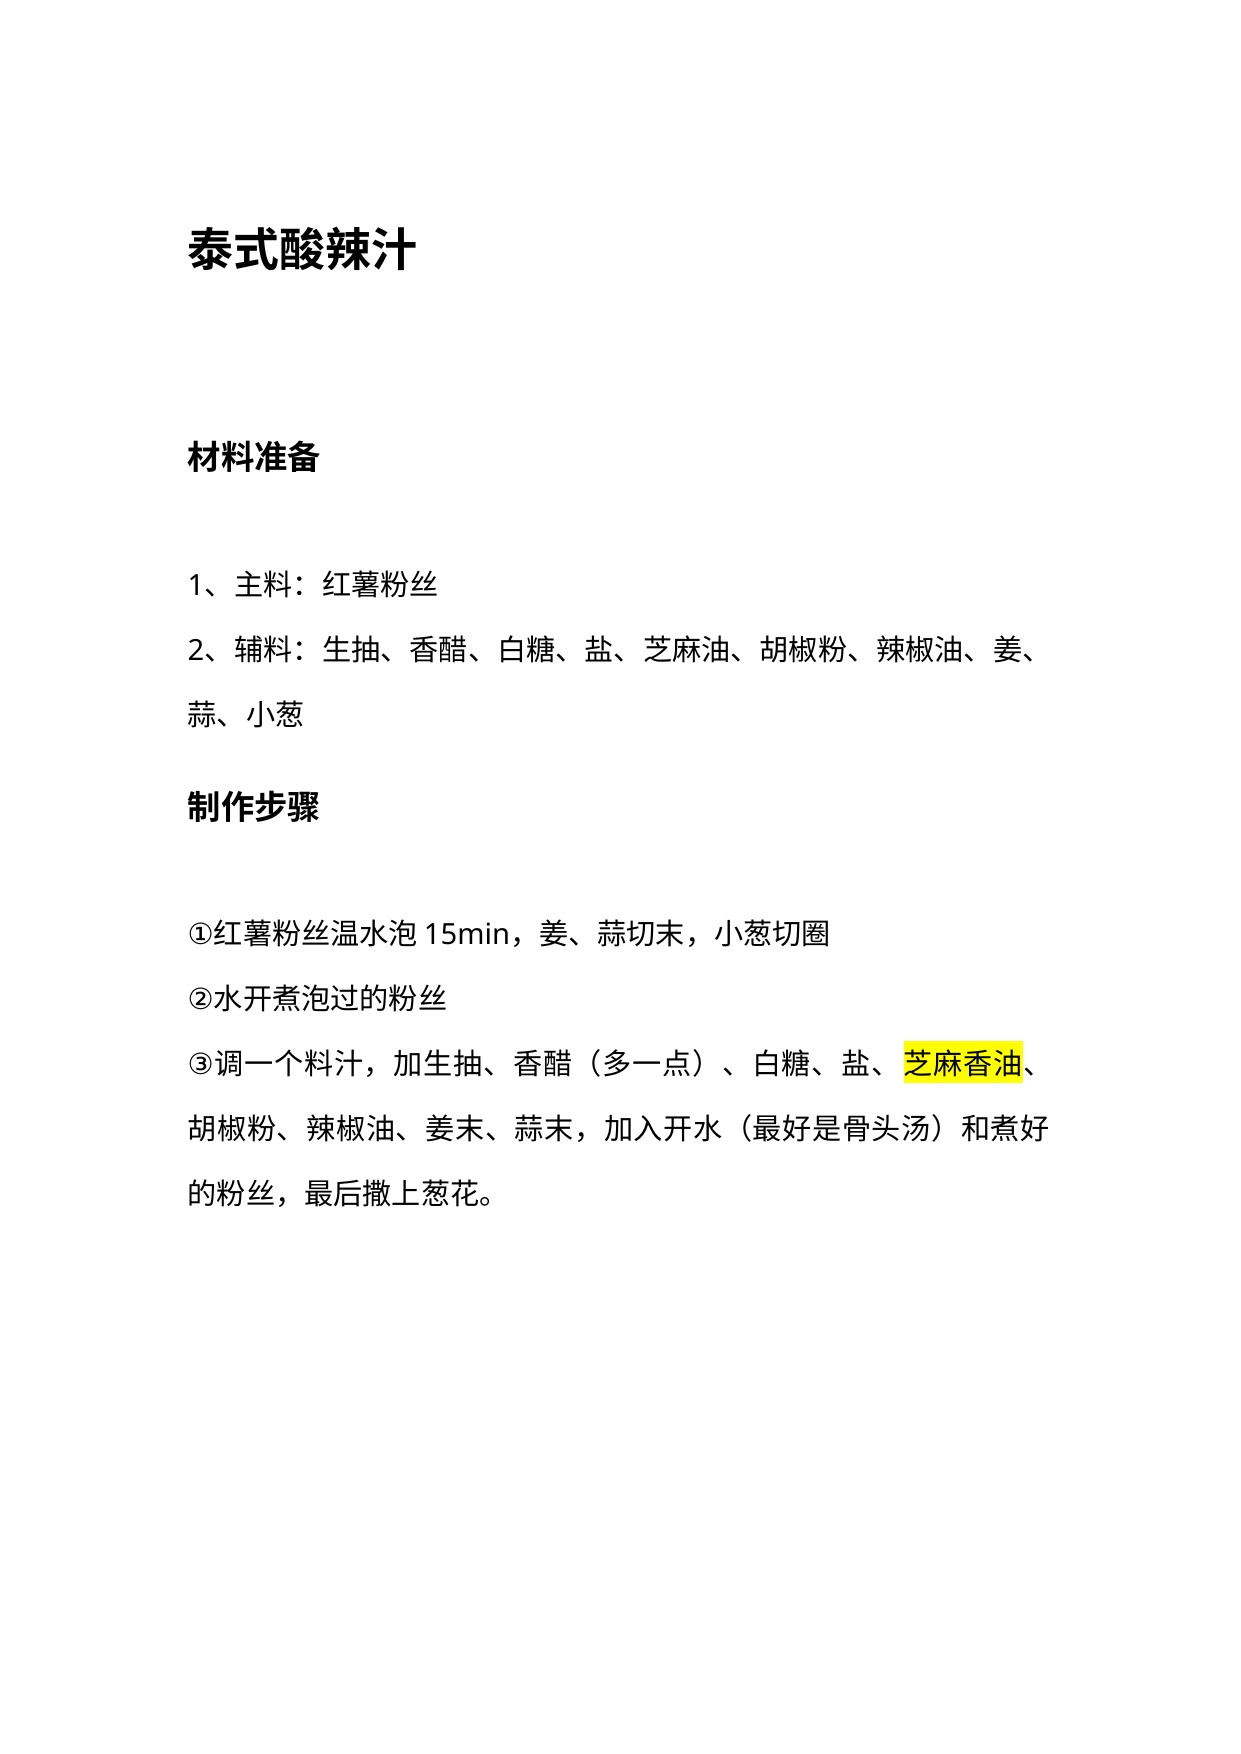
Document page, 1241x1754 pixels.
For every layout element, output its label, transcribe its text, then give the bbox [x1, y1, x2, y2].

text ③调一个料汁，加生抽、香醋（多一点）、白糖、盐、芝麻香油、胡椒粉、辣椒油、姜末、蒜末，加入开水（最好是骨头汤）和煮好的粉丝，最后撒上葱花。 [187, 1029, 1053, 1224]
text ②水开煮泡过的粉丝 [187, 964, 1053, 1029]
text ①红薯粉丝温水泡15min，姜、蒜切末，小葱切圈 [187, 899, 1053, 964]
subtitle 泰式酸辣汁 [187, 197, 1053, 295]
subtitle 制作步骤 [187, 772, 1053, 837]
list 主料：红薯粉丝 [187, 550, 1053, 615]
subtitle 材料准备 [187, 423, 1053, 488]
list 辅料：生抽、香醋、白糖、盐、芝麻油、胡椒粉、辣椒油、姜、蒜、小葱 [187, 615, 1053, 745]
